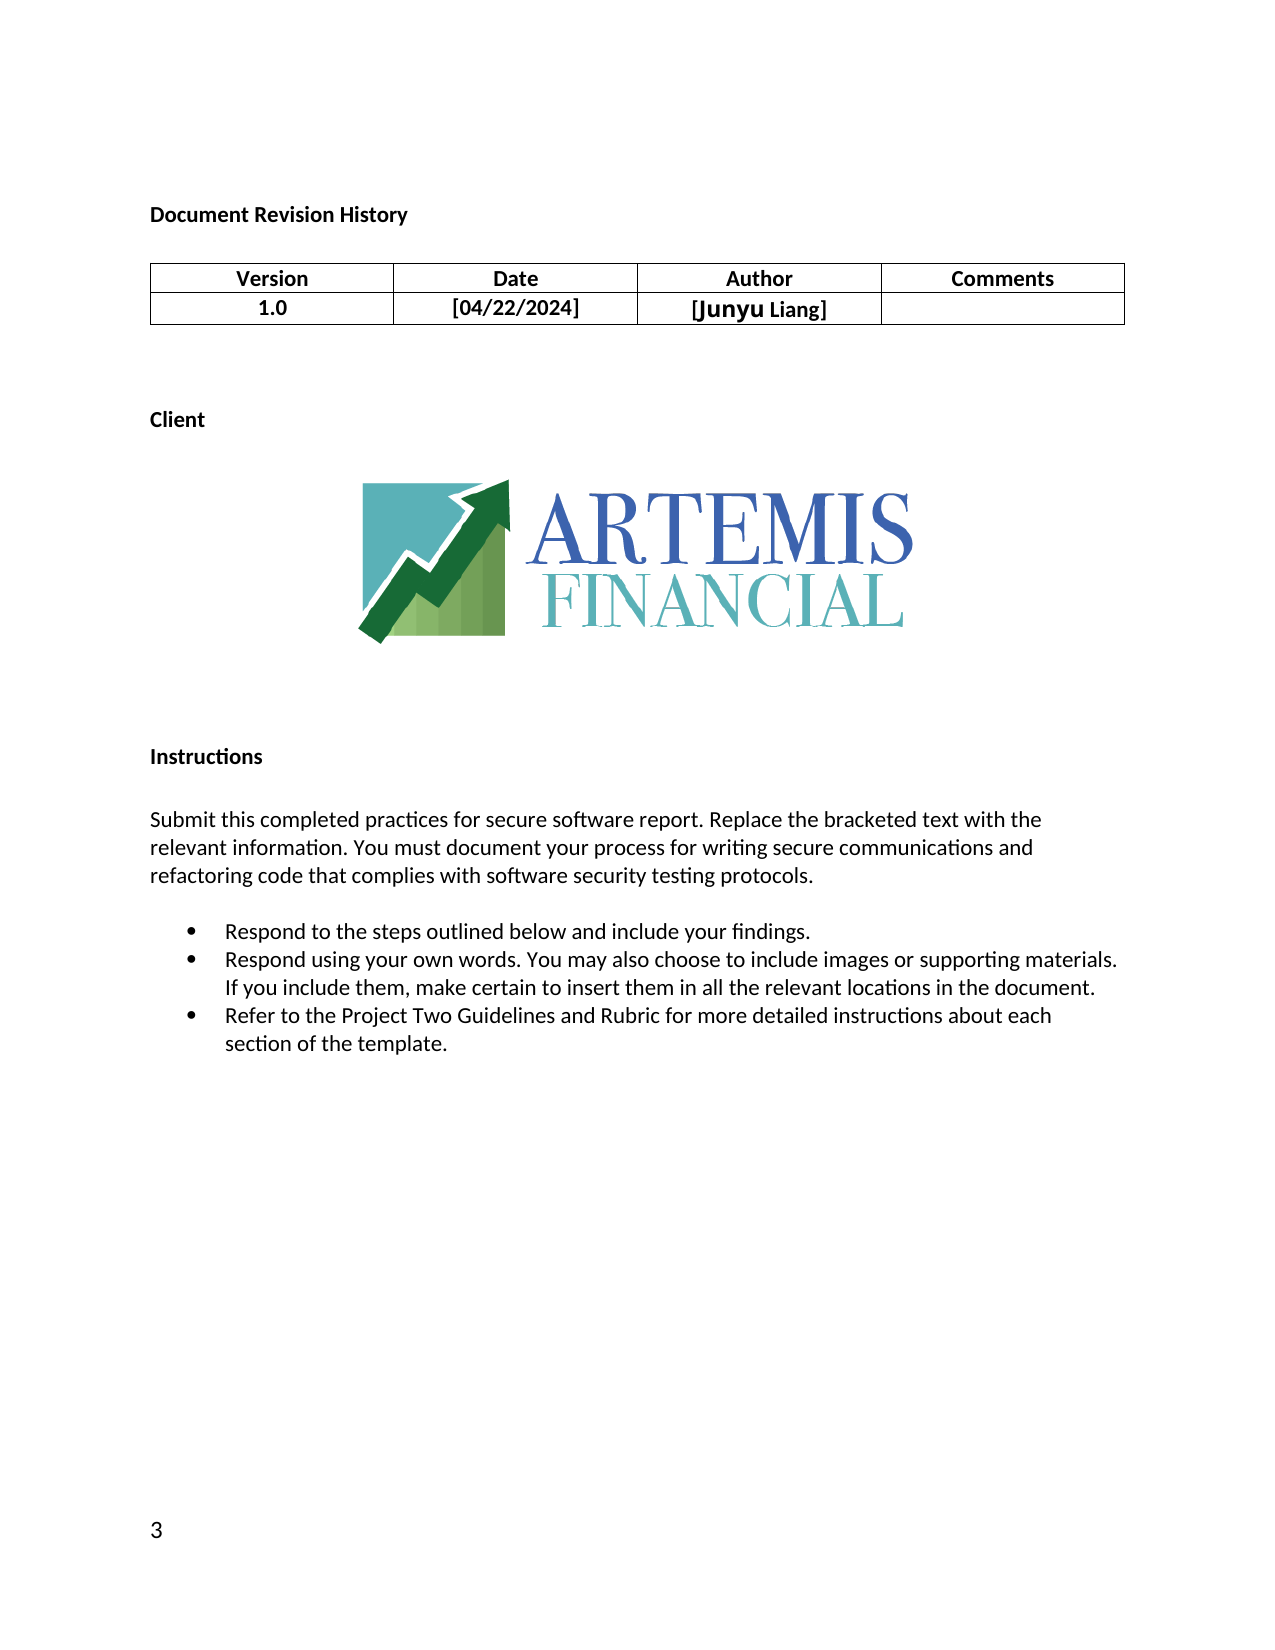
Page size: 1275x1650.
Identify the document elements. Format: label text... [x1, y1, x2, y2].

table_header Author [638, 264, 881, 292]
list Respond to the steps outlined below and include your findings. [187, 917, 1125, 945]
table_header Comments [882, 264, 1124, 292]
table_cell [04/22/2024] [394, 293, 637, 324]
table_header Date [394, 264, 637, 292]
list Refer to the Project Two Guidelines and Rubric for more detailed instructions about each section of the template. [187, 1001, 1125, 1057]
subtitle Client [150, 406, 1125, 434]
picture [346, 465, 929, 665]
subtitle Document Revision History [150, 200, 1125, 228]
table_header Version [151, 264, 393, 292]
list Respond using your own words. You may also choose to include images or supporting materials. If you include them, make certain to insert them in all the relevant locations in the document. [187, 945, 1125, 1001]
table_cell [882, 293, 1124, 324]
table_cell [Junyu Liang] [638, 293, 881, 324]
subtitle Instructions [150, 742, 1125, 771]
text Submit this completed practices for secure software report. Replace the bracketed text with the relevant information. You must document your process for writing secure communications and refactoring code that complies with software security testing protocols. [150, 805, 1125, 889]
table_cell 1.0 [151, 293, 393, 324]
